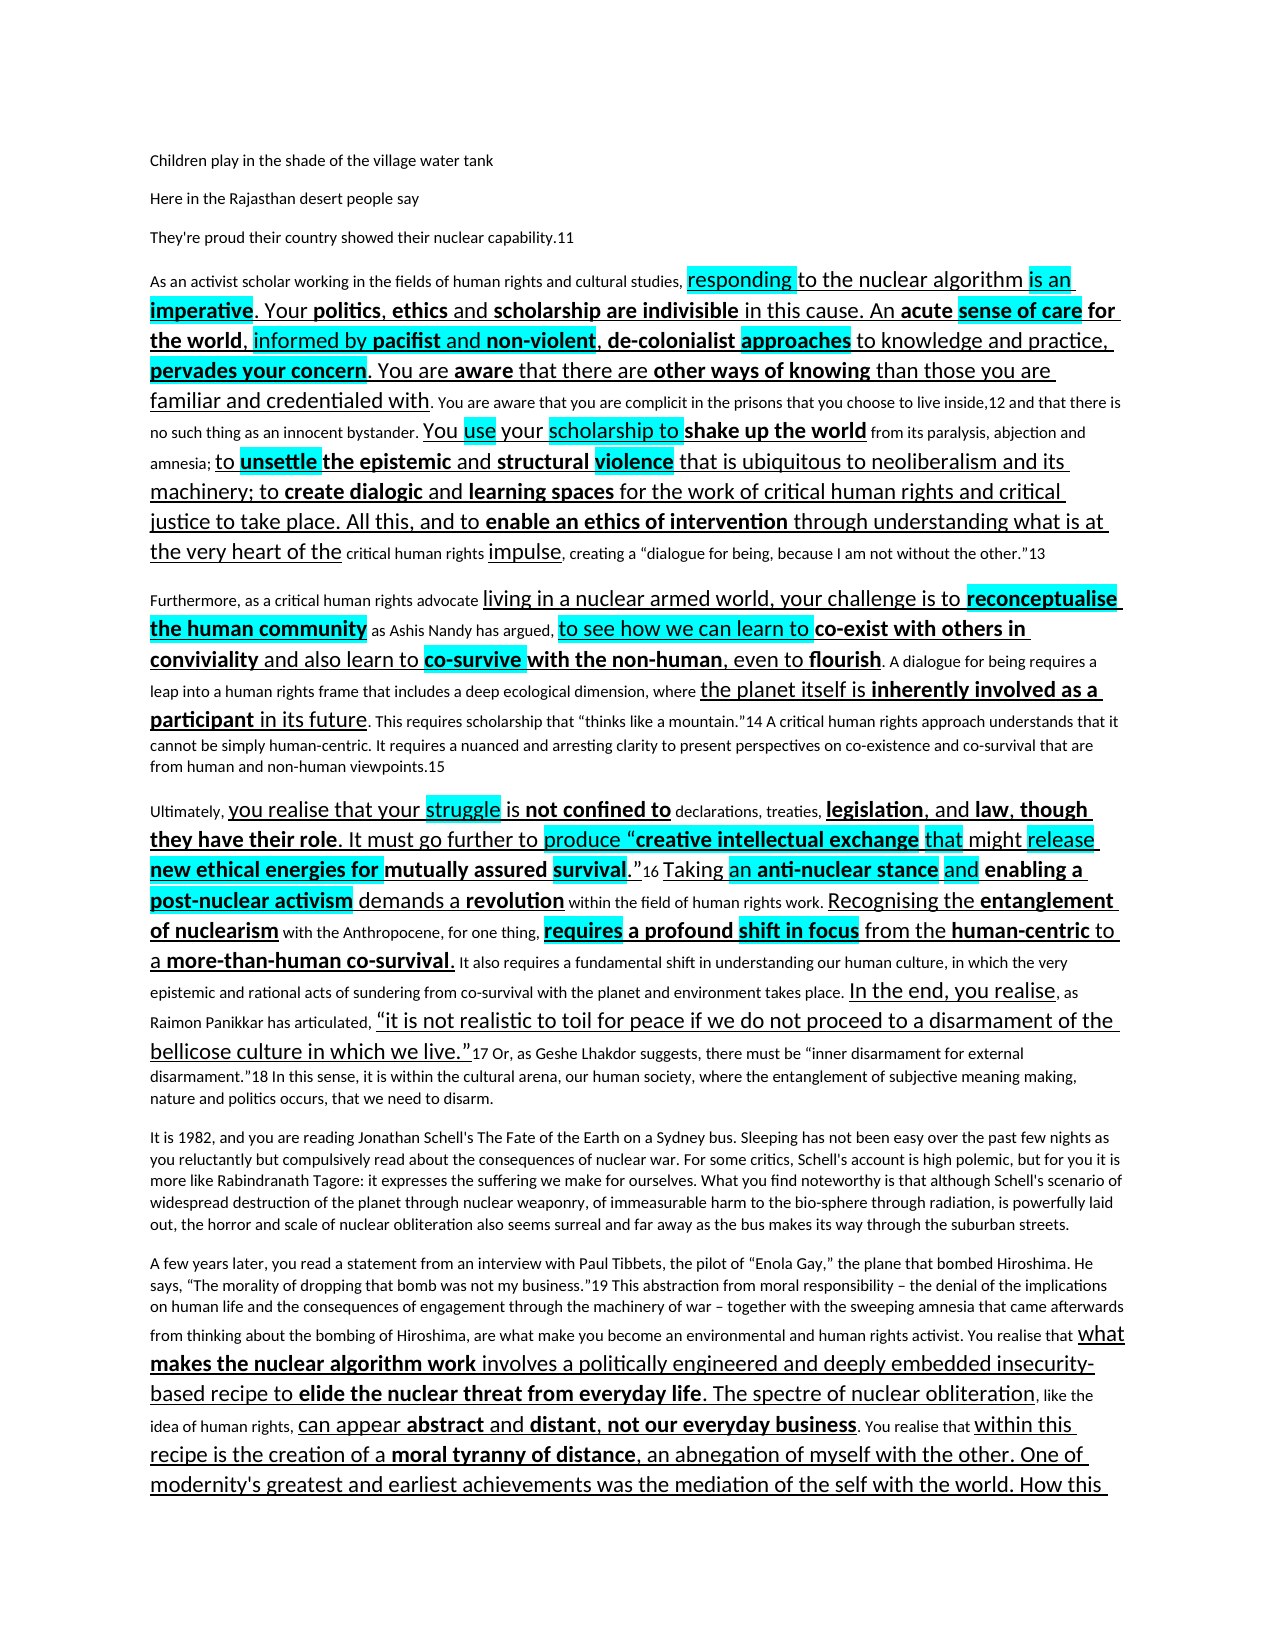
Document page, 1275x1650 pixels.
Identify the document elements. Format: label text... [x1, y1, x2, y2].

text Ultimately, you realise that your struggle is not confined to declarations, treaties, legislation, and law, though they have their role. It must go further to produce “creative intellectual exchange that might release new ethical energies for mutually assured survival.”16 Taking an anti-nuclear stance and enabling a post-nuclear activism demands a revolution within the field of human rights work. Recognising the entanglement of nuclearism with the Anthropocene, for one thing, requires a profound shift in focus from the human-centric to a more-than-human co-survival. It also requires a fundamental shift in understanding our human culture, in which the very epistemic and rational acts of sundering from co-survival with the planet and environment takes place. In the end, you realise, as Raimon Panikkar has articulated, “it is not realistic to toil for peace if we do not proceed to a disarmament of the bellicose culture in which we live.”17 Or, as Geshe Lhakdor suggests, there must be “inner disarmament for external disarmament.”18 In this sense, it is within the cultural arena, our human society, where the entanglement of subjective meaning making, nature and politics occurs, that we need to disarm. [150, 795, 1125, 1109]
text As an activist scholar working in the fields of human rights and cultural studies, responding to the nuclear algorithm is an imperative. Your politics, ethics and scholarship are indivisible in this cause. An acute sense of care for the world, informed by pacifist and non-violent, de-colonialist approaches to knowledge and practice, pervades your concern. You are aware that there are other ways of knowing than those you are familiar and credentialed with. You are aware that you are complicit in the prisons that you choose to live inside,12 and that there is no such thing as an innocent bystander. You use your scholarship to shake up the world from its paralysis, abjection and amnesia; to unsettle the epistemic and structural violence that is ubiquitous to neoliberalism and its machinery; to create dialogic and learning spaces for the work of critical human rights and critical justice to take place. All this, and to enable an ethics of intervention through understanding what is at the very heart of the critical human rights impulse, creating a “dialogue for being, because I am not without the other.”13 [150, 266, 1125, 566]
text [150, 1253, 1125, 1498]
text Children play in the shade of the village water tank [150, 150, 1125, 170]
text Furthermore, as a critical human rights advocate living in a nuclear armed world, your challenge is to reconceptualise the human community as Ashis Nandy has argued, to see how we can learn to co-exist with others in conviviality and also learn to co-survive with the non-human, even to flourish. A dialogue for being requires a leap into a human rights frame that includes a deep ecological dimension, where the planet itself is inherently involved as a participant in its future. This requires scholarship that “thinks like a mountain.”14 A critical human rights approach understands that it cannot be simply human-centric. It requires a nuanced and arresting clarity to present perspectives on co-existence and co-survival that are from human and non-human viewpoints.15 [150, 584, 1125, 777]
text It is 1982, and you are reading Jonathan Schell's The Fate of the Earth on a Sydney bus. Sleeping has not been easy over the past few nights as you reluctantly but compulsively read about the consequences of nuclear war. For some critics, Schell's account is high polemic, but for you it is more like Rabindranath Tagore: it expresses the suffering we make for ourselves. What you find noteworthy is that although Schell's scenario of widespread destruction of the planet through nuclear weaponry, of immeasurable harm to the bio-sphere through radiation, is powerfully laid out, the horror and scale of nuclear obliteration also seems surreal and far away as the bus makes its way through the suburban streets. [150, 1127, 1125, 1235]
text Here in the Rajasthan desert people say [150, 188, 1125, 209]
text They're proud their country showed their nuclear capability.11 [150, 227, 1125, 247]
